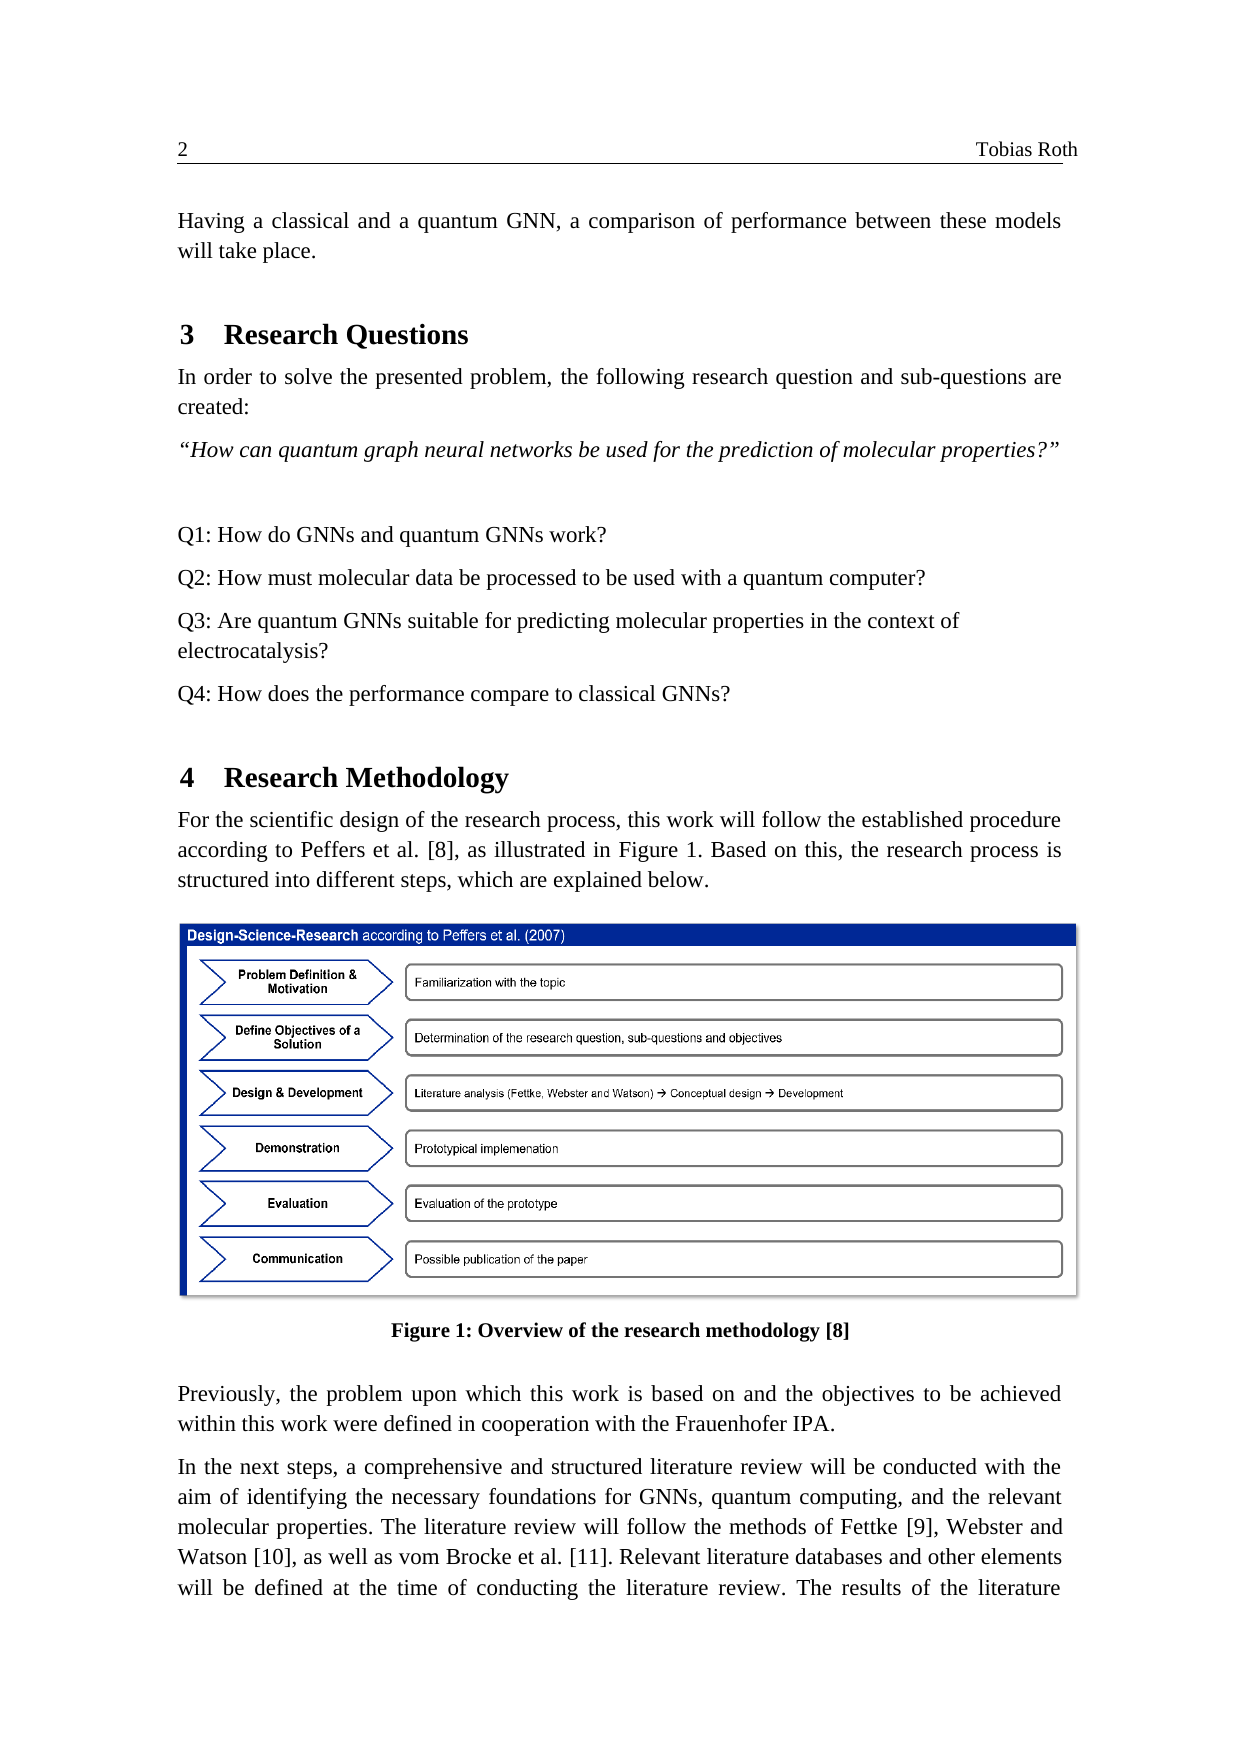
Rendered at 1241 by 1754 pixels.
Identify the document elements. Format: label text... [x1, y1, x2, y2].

text Figure 1: Overview of the research methodology [8] [177, 1318, 1063, 1342]
subtitle Research Methodology [179, 760, 1063, 794]
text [177, 207, 1063, 263]
text “How can quantum graph neural networks be used for the prediction of molecular properties?” [177, 436, 1063, 462]
picture [177, 921, 1082, 1302]
text Q3: Are quantum GNNs suitable for predicting molecular properties in the context of electrocatalysis? [177, 607, 1063, 663]
text Q4: How does the performance compare to classical GNNs? [177, 680, 1063, 706]
text Q1: How do GNNs and quantum GNNs work? [177, 522, 1063, 548]
text In order to solve the presented problem, the following research question and sub-questions are created: [177, 363, 1063, 420]
text Previously, the problem upon which this work is based on and the objectives to be achieved within this work were defined in cooperation with the Frauenhofer IPA. [177, 1380, 1063, 1436]
text For the scientific design of the research process, this work will follow the established procedure according to Peffers et al. [8], as illustrated in Figure 1. Based on this, the research process is structured into different steps, which are explained below. [177, 806, 1063, 893]
text Q2: How must molecular data be processed to be used with a quantum computer? [177, 564, 1063, 591]
subtitle Research Questions [179, 317, 1063, 351]
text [177, 1453, 1063, 1600]
